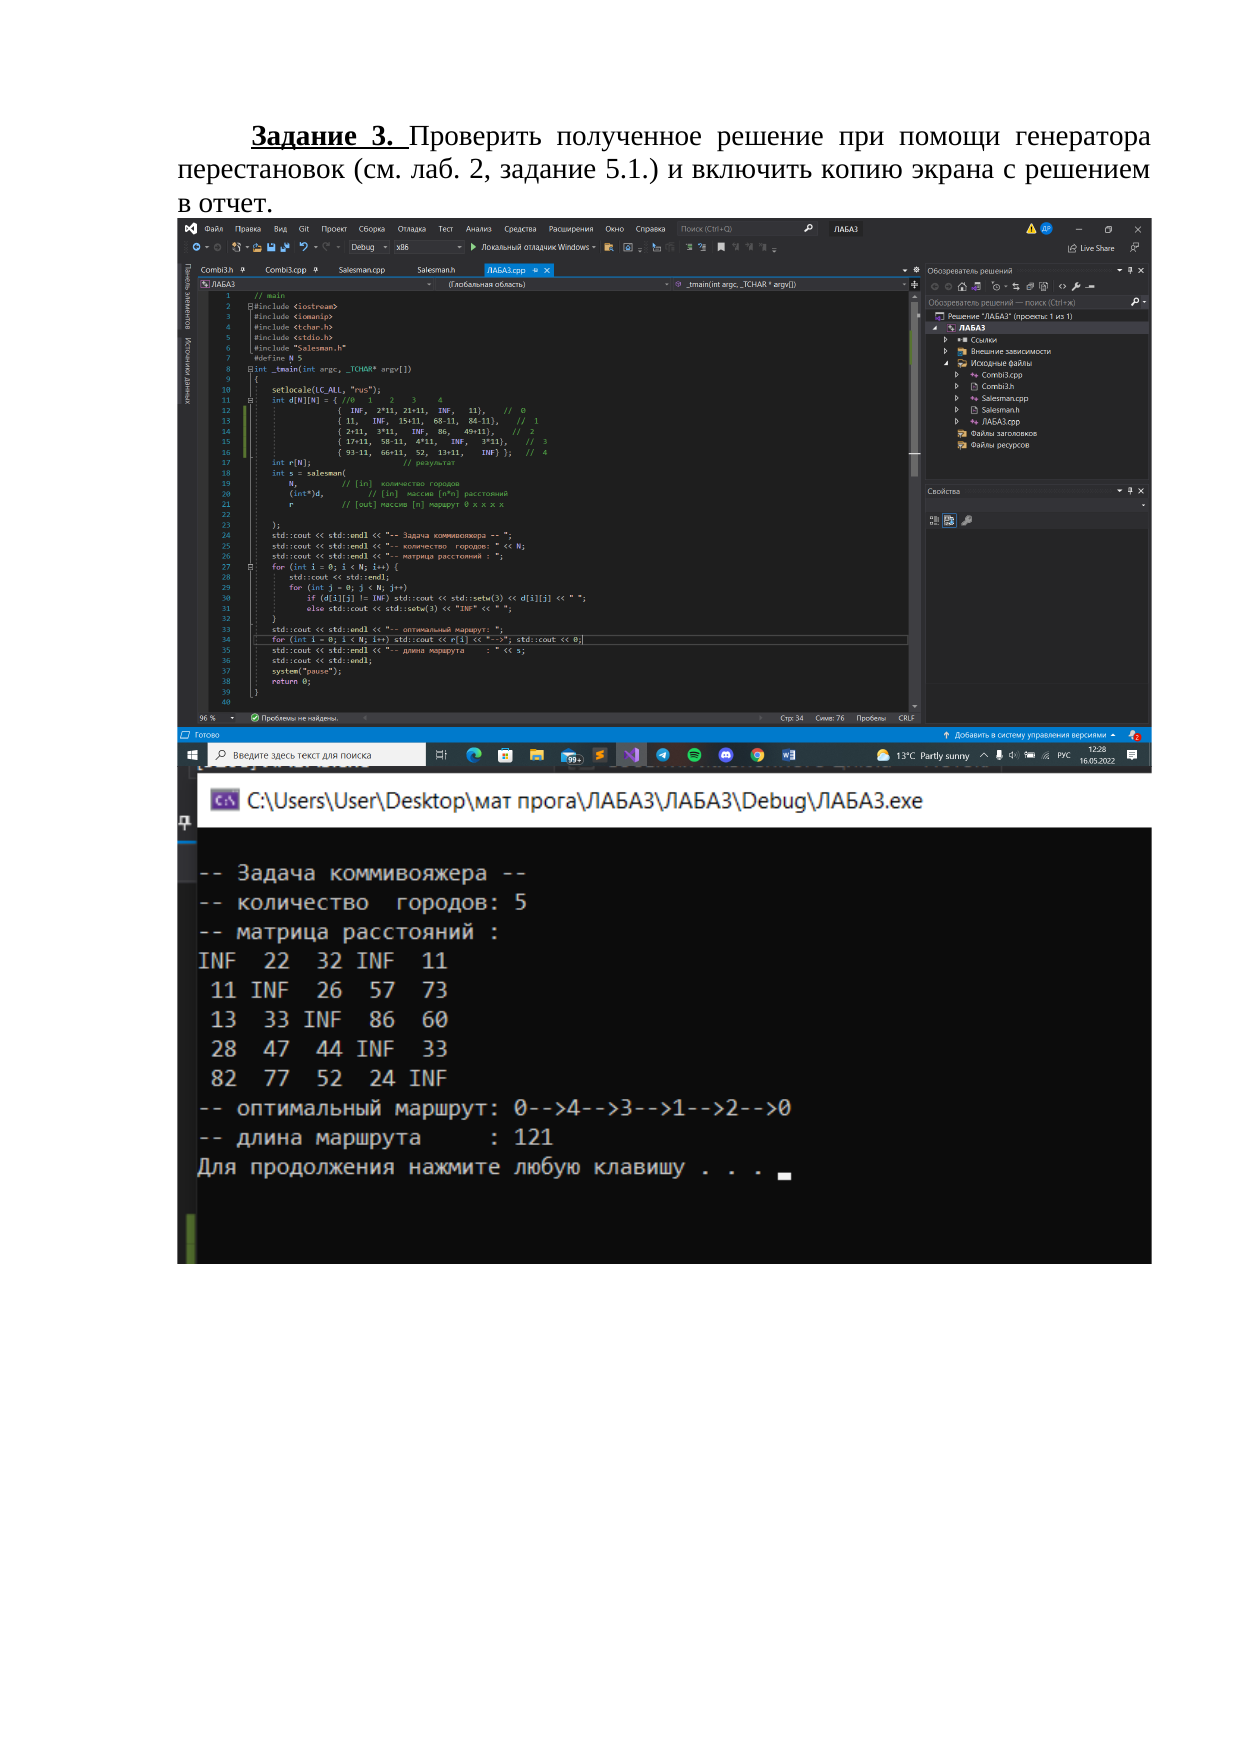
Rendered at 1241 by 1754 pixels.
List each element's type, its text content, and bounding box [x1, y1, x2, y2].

picture [177, 218, 1152, 1264]
text Задание 3. Проверить полученное решение при помощи генератора перестановок (см. лаб. 2, задание 5.1.) и включить копию экрана с решением в отчет. [177, 118, 1152, 218]
